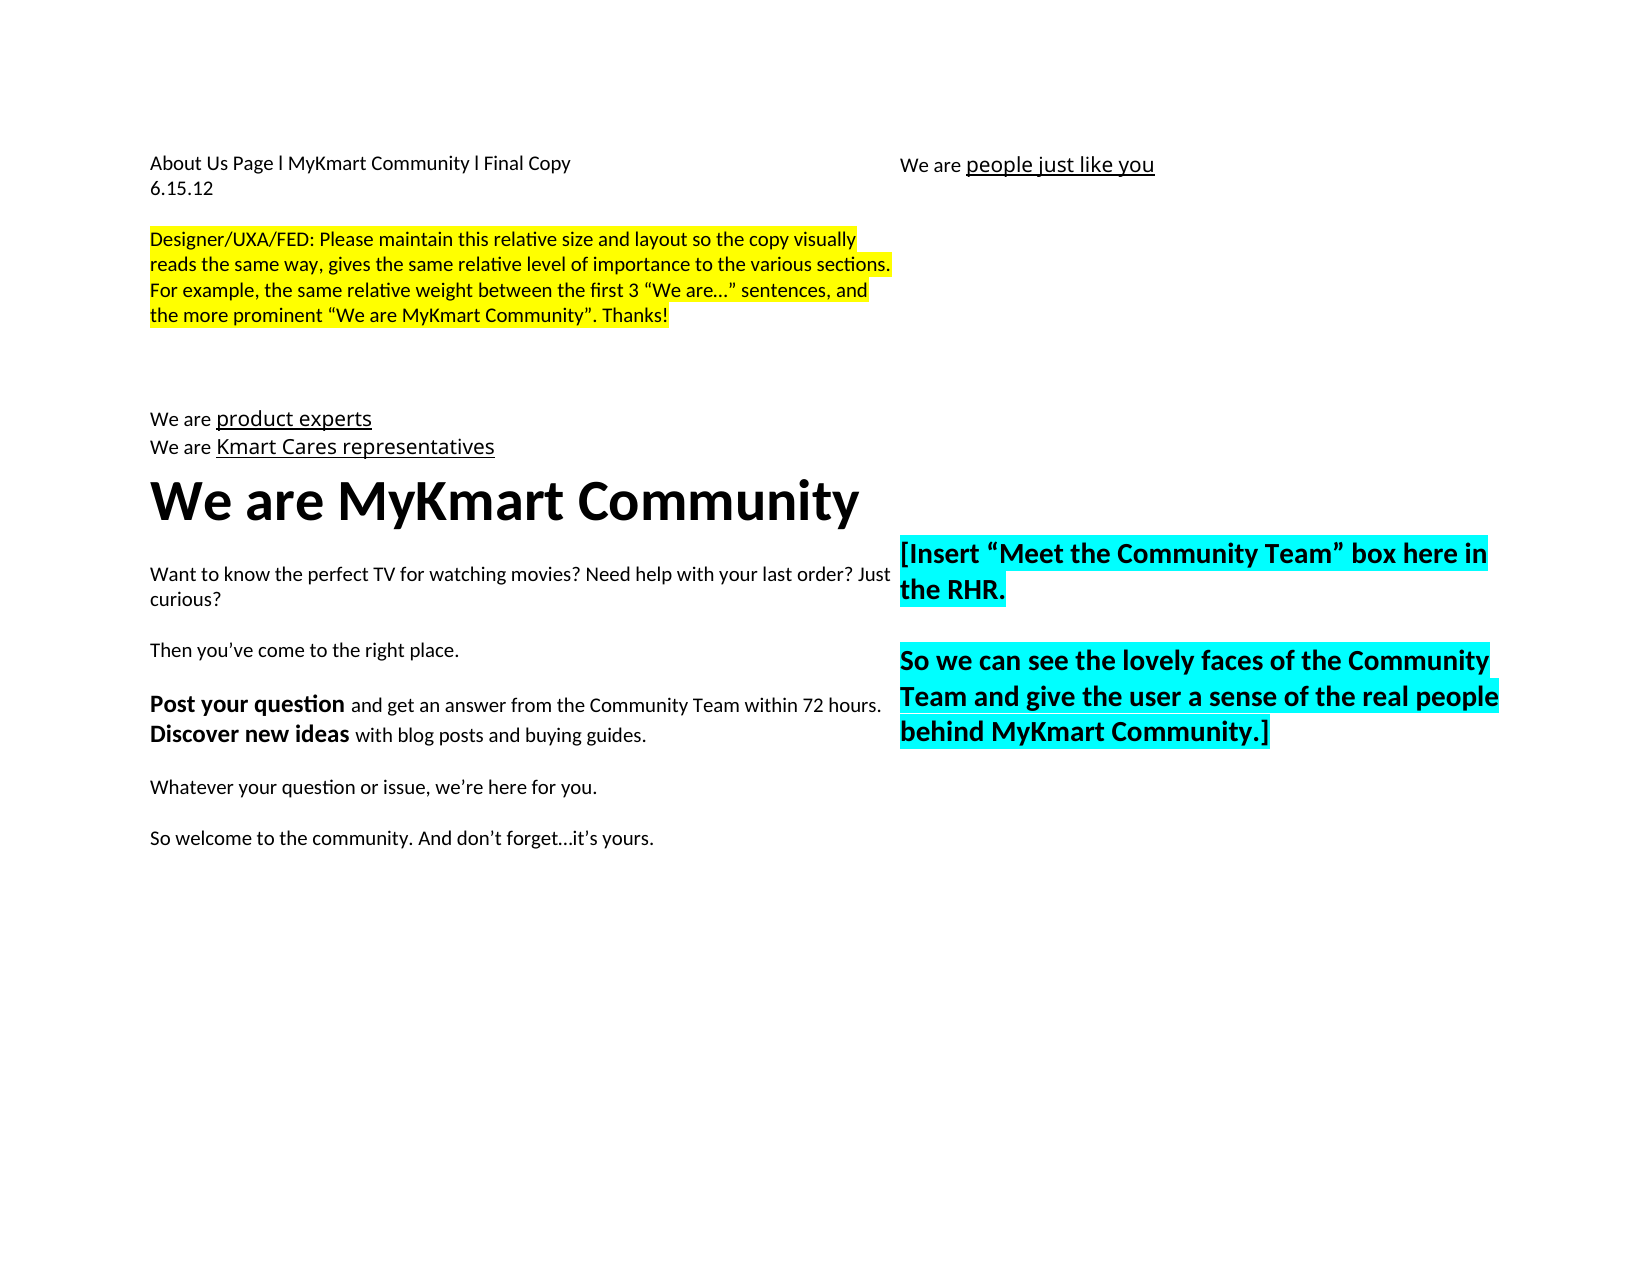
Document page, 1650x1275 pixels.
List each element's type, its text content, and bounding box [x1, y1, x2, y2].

text So welcome to the community. And don’t forget…it’s yours. [150, 825, 900, 851]
text About Us Page l MyKmart Community l Final Copy [150, 150, 900, 175]
text We are people just like you [900, 150, 1500, 178]
text Designer/UXA/FED: Please maintain this relative size and layout so the copy visually reads the same way, gives the same relative level of importance to the various sections. For example, the same relative weight between the first 3 “We are…” sentences, and the more prominent “We are MyKmart Community”. Thanks! [669, 226, 900, 328]
text So we can see the lovely faces of the Community Team and give the user a sense of the real people behind MyKmart Community.] [900, 642, 1500, 749]
text Discover new ideas with blog posts and buying guides. [150, 718, 900, 749]
text We are MyKmart Community [150, 464, 900, 535]
text Whatever your question or issue, we’re here for you. [150, 774, 900, 800]
text Post your question and get an answer from the Community Team within 72 hours. [150, 688, 900, 718]
text Want to know the perfect TV for watching movies? Need help with your last order? Just curious? [150, 561, 900, 612]
text We are product experts [150, 404, 900, 433]
text We are Kmart Cares representatives [150, 433, 900, 461]
text [Insert “Meet the Community Team” box here in the RHR. [1006, 535, 1500, 607]
text 6.15.12 [150, 175, 900, 201]
text Then you’ve come to the right place. [150, 637, 900, 662]
